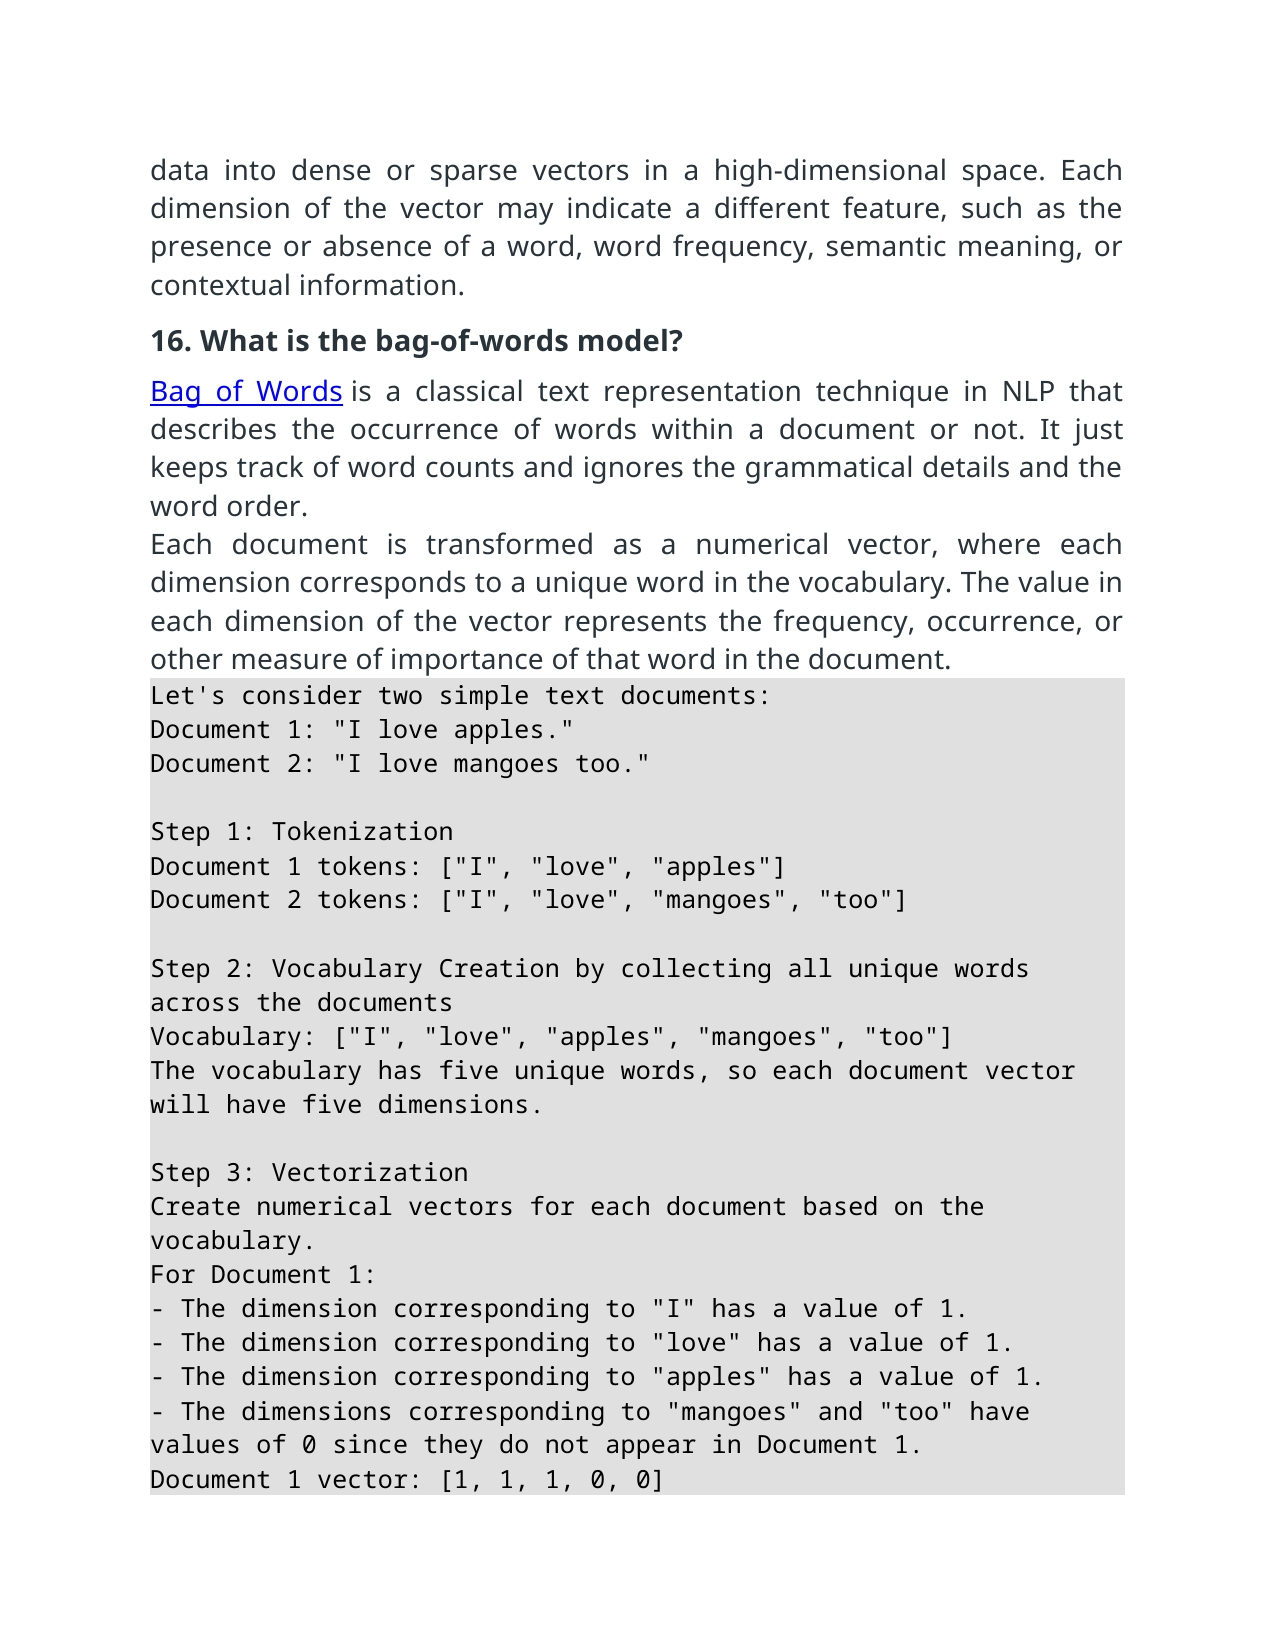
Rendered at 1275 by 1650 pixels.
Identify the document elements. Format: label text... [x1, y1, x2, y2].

text Document 1 tokens: ["I", "love", "apples"] [150, 848, 1125, 882]
text Document 2 tokens: ["I", "love", "mangoes", "too"] [150, 882, 1125, 916]
text Bag of Words is a classical text representation technique in NLP that describes the occurrence of words within a document or not. It just keeps track of word counts and ignores the grammatical details and the word order. [150, 371, 1125, 524]
text Step 2: Vocabulary Creation by collecting all unique words across the documents [150, 950, 1125, 1018]
text For Document 1: [150, 1257, 1125, 1291]
text Vocabulary: ["I", "love", "apples", "mangoes", "too"] [150, 1018, 1125, 1052]
text Document 2: "I love mangoes too." [150, 746, 1125, 780]
text Document 1: "I love apples." [150, 712, 1125, 746]
subtitle 16. What is the bag-of-words model? [150, 320, 1125, 360]
text Let's consider two simple text documents: [150, 678, 1125, 712]
text The vocabulary has five unique words, so each document vector will have five dimensions. [150, 1052, 1125, 1121]
text - The dimension corresponding to "apples" has a value of 1. [150, 1359, 1125, 1393]
text Each document is transformed as a numerical vector, where each dimension corresponds to a unique word in the vocabulary. The value in each dimension of the vector represents the frequency, occurrence, or other measure of importance of that word in the document. [150, 524, 1125, 678]
text - The dimensions corresponding to "mangoes" and "too" have values of 0 since they do not appear in Document 1. [150, 1393, 1125, 1461]
text Step 1: Tokenization [150, 814, 1125, 848]
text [150, 150, 1125, 303]
text Create numerical vectors for each document based on the vocabulary. [150, 1189, 1125, 1257]
text - The dimension corresponding to "I" has a value of 1. [150, 1291, 1125, 1325]
text - The dimension corresponding to "love" has a value of 1. [150, 1325, 1125, 1359]
text Document 1 vector: [1, 1, 1, 0, 0] [150, 1461, 1125, 1495]
text Step 3: Vectorization [150, 1155, 1125, 1189]
